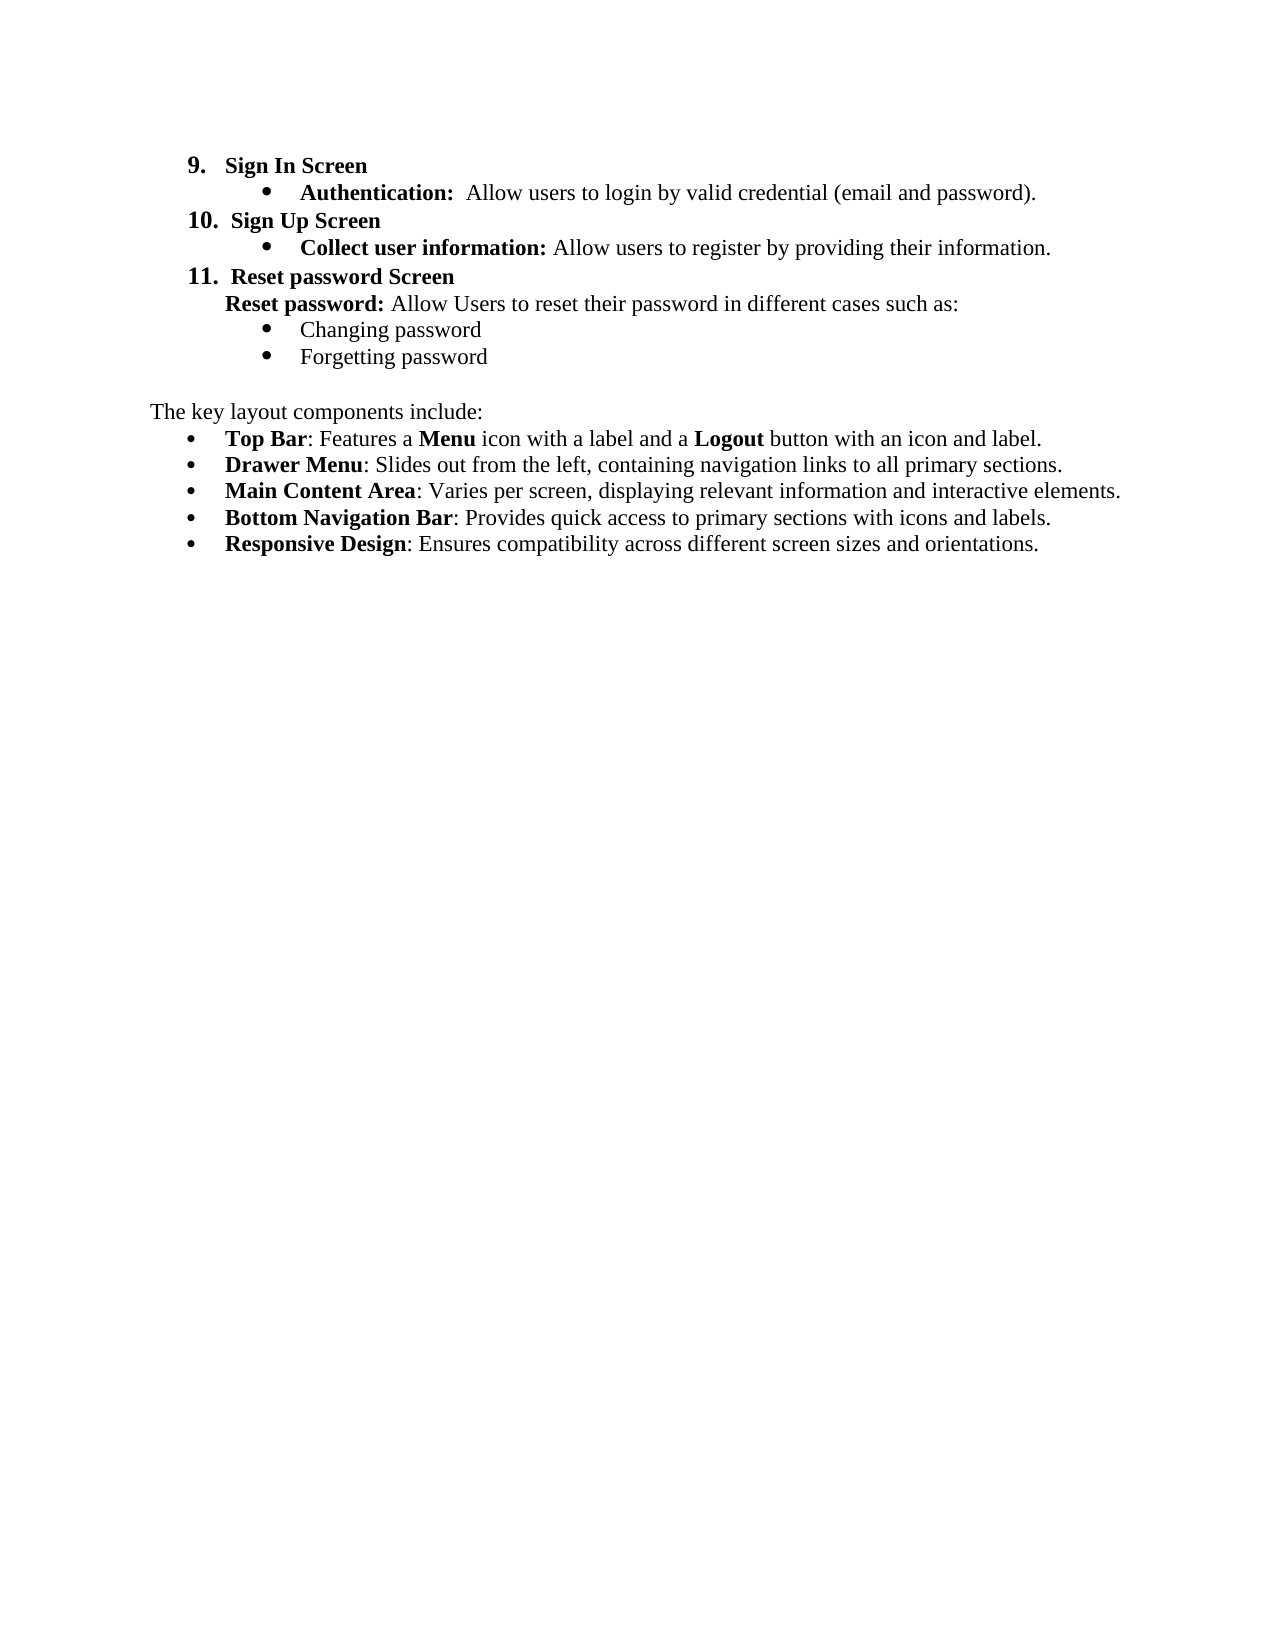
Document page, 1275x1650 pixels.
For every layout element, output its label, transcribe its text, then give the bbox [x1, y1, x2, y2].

list Forgetting password [262, 343, 1125, 370]
list Reset password Screen [187, 261, 1125, 290]
list Top Bar: Features a Menu icon with a label and a Logout button with an icon and label. [187, 425, 1125, 451]
list Authentication: Allow users to login by valid credential (email and password). [262, 179, 1125, 206]
list Drawer Menu: Slides out from the left, containing navigation links to all primary sections. [187, 451, 1125, 477]
list Reset password: Allow Users to reset their password in different cases such as: [225, 290, 1125, 316]
list Bottom Navigation Bar: Provides quick access to primary sections with icons and labels. [187, 504, 1125, 530]
text The key layout components include: [150, 398, 1125, 425]
list Sign In Screen [187, 150, 1125, 179]
list Main Content Area: Varies per screen, displaying relevant information and interactive elements. [187, 477, 1125, 504]
list Collect user information: Allow users to register by providing their information. [262, 234, 1125, 261]
list Changing password [262, 316, 1125, 343]
list Responsive Design: Ensures compatibility across different screen sizes and orientations. [187, 530, 1125, 557]
list Sign Up Screen [187, 206, 1125, 234]
